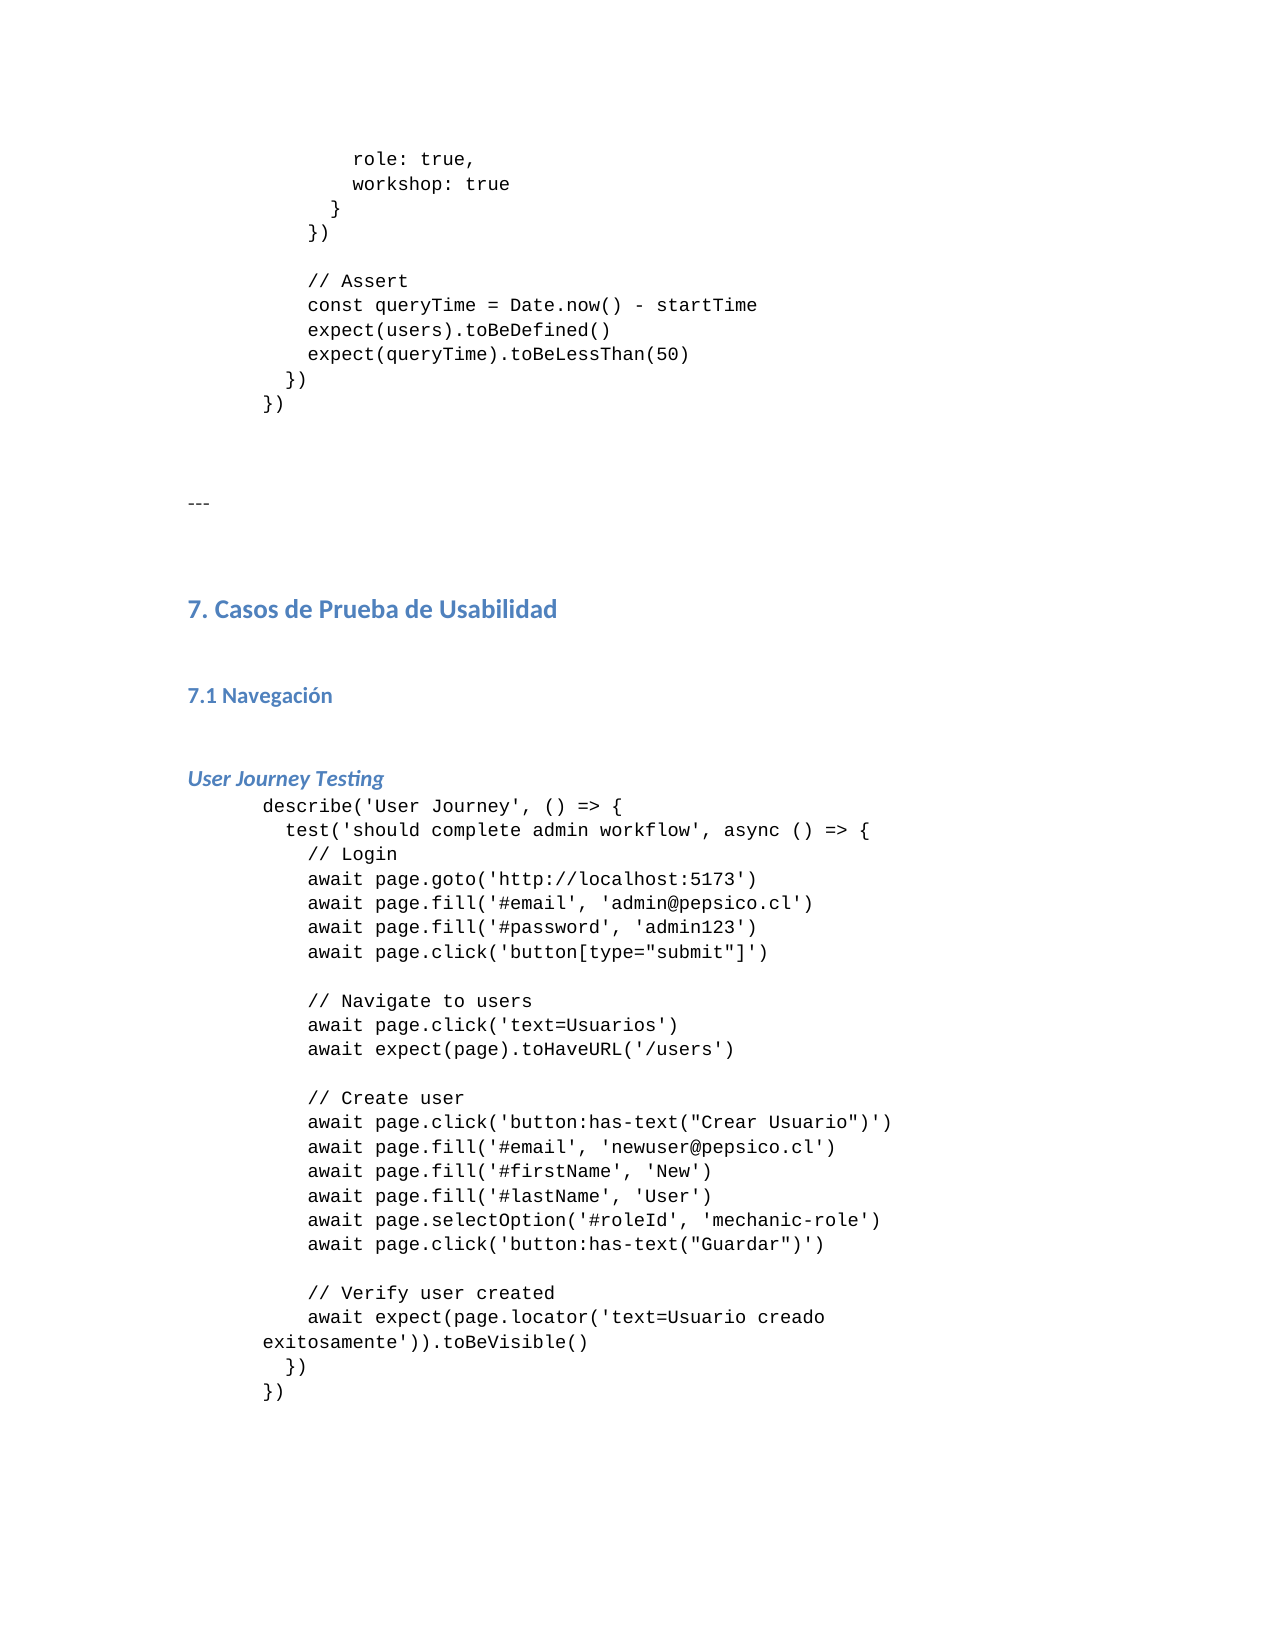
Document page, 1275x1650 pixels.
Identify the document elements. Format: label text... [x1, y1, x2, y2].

subtitle 7. Casos de Prueba de Usabilidad [187, 592, 1087, 625]
text describe('User Journey', () => { test('should complete admin workflow', async () => { // Login await page.goto('http://localhost:5173') await page.fill('#email', 'admin@pepsico.cl') await page.fill('#password', 'admin123') await page.click('button[type="submit"]') // Navigate to users await page.click('text=Usuarios') await expect(page).toHaveURL('/users') // Create user await page.click('button:has-text("Crear Usuario")') await page.fill('#email', 'newuser@pepsico.cl') await page.fill('#firstName', 'New') await page.fill('#lastName', 'User') await page.selectOption('#roleId', 'mechanic-role') await page.click('button:has-text("Guardar")') // Verify user created await expect(page.locator('text=Usuario creado exitosamente')).toBeVisible() }) }) [262, 796, 1087, 1403]
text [262, 150, 1087, 415]
subtitle User Journey Testing [187, 764, 1087, 792]
subtitle 7.1 Navegación [187, 681, 1087, 709]
text --- [187, 490, 1087, 516]
